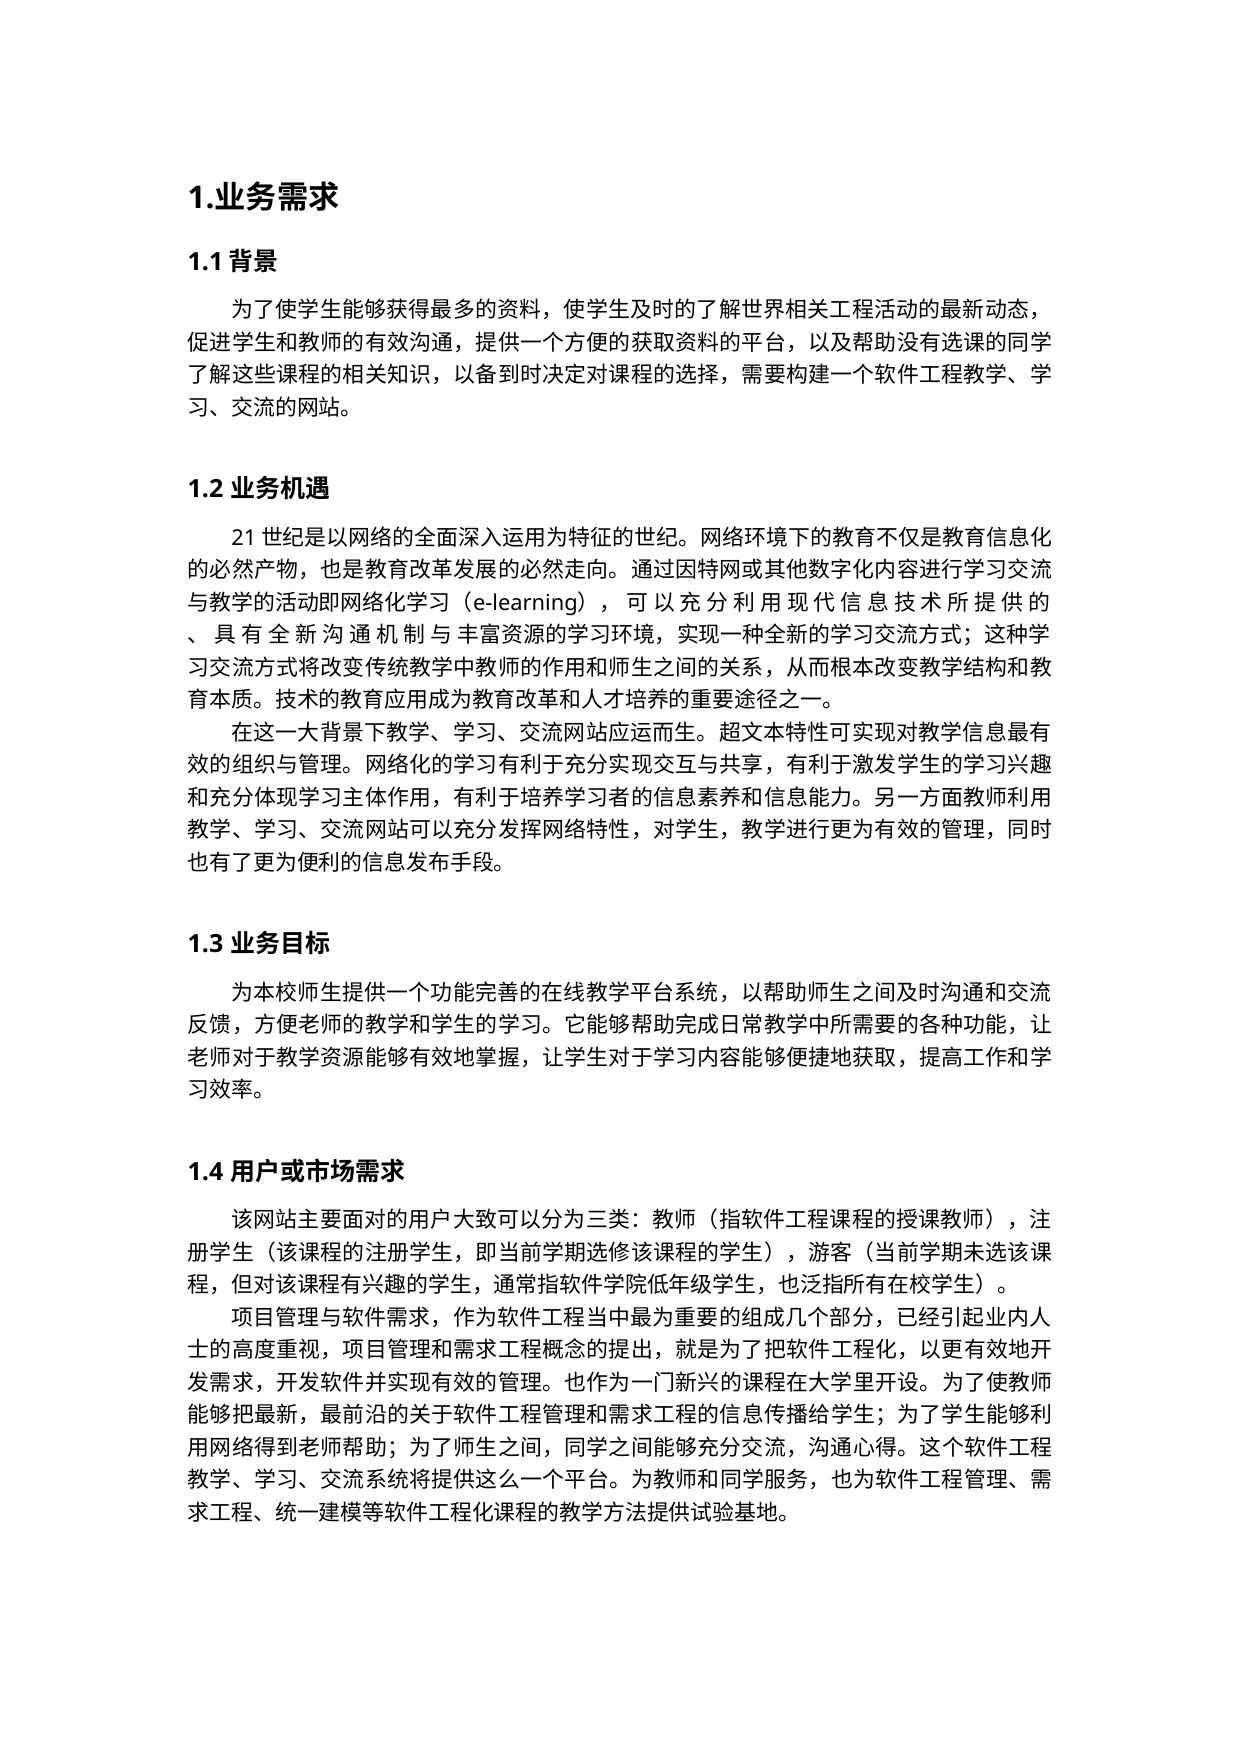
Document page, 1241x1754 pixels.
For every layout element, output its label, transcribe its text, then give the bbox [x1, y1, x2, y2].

subtitle 1.业务需求 [187, 162, 1053, 227]
text 该网站主要面对的用户大致可以分为三类：教师（指软件工程课程的授课教师），注册学生（该课程的注册学生，即当前学期选修该课程的学生），游客（当前学期未选该课程，但对该课程有兴趣的学生，通常指软件学院低年级学生，也泛指所有在校学生）。 [187, 1202, 1053, 1299]
subtitle 1.1背景 [187, 227, 1053, 292]
text 为本校师生提供一个功能完善的在线教学平台系统，以帮助师生之间及时沟通和交流反馈，方便老师的教学和学生的学习。它能够帮助完成日常教学中所需要的各种功能，让老师对于教学资源能够有效地掌握，让学生对于学习内容能够便捷地获取，提高工作和学习效率。 [187, 974, 1053, 1104]
text 在这一大背景下教学、学习、交流网站应运而生。超文本特性可实现对教学信息最有效的组织与管理。网络化的学习有利于充分实现交互与共享，有利于激发学生的学习兴趣和充分体现学习主体作用，有利于培养学习者的信息素养和信息能力。另一方面教师利用教学、学习、交流网站可以充分发挥网络特性，对学生，教学进行更为有效的管理，同时也有了更为便利的信息发布手段。 [187, 714, 1053, 877]
text 为了使学生能够获得最多的资料，使学生及时的了解世界相关工程活动的最新动态，促进学生和教师的有效沟通，提供一个方便的获取资料的平台，以及帮助没有选课的同学了解这些课程的相关知识，以备到时决定对课程的选择，需要构建一个软件工程教学、学习、交流的网站。 [187, 292, 1053, 422]
subtitle 1.4 用户或市场需求 [187, 1137, 1053, 1202]
text 21世纪是以网络的全面深入运用为特征的世纪。网络环境下的教育不仅是教育信息化的必然产物，也是教育改革发展的必然走向。通过因特网或其他数字化内容进行学习交流与教学的活动即网络化学习（e-learning）， 可 以 充 分 利 用 现 代 信 息 技 术 所 提 供 的 、 具 有 全 新 沟 通 机 制 与 丰富资源的学习环境，实现一种全新的学习交流方式；这种学习交流方式将改变传统教学中教师的作用和师生之间的关系，从而根本改变教学结构和教育本质。技术的教育应用成为教育改革和人才培养的重要途径之一。 [187, 519, 1053, 714]
subtitle 1.2 业务机遇 [187, 454, 1053, 519]
text 项目管理与软件需求，作为软件工程当中最为重要的组成几个部分，已经引起业内人士的高度重视，项目管理和需求工程概念的提出，就是为了把软件工程化，以更有效地开发需求，开发软件并实现有效的管理。也作为一门新兴的课程在大学里开设。为了使教师能够把最新，最前沿的关于软件工程管理和需求工程的信息传播给学生；为了学生能够利用网络得到老师帮助；为了师生之间，同学之间能够充分交流，沟通心得。这个软件工程教学、学习、交流系统将提供这么一个平台。为教师和同学服务，也为软件工程管理、需求工程、统一建模等软件工程化课程的教学方法提供试验基地。 [187, 1299, 1053, 1527]
subtitle 1.3 业务目标 [187, 909, 1053, 974]
